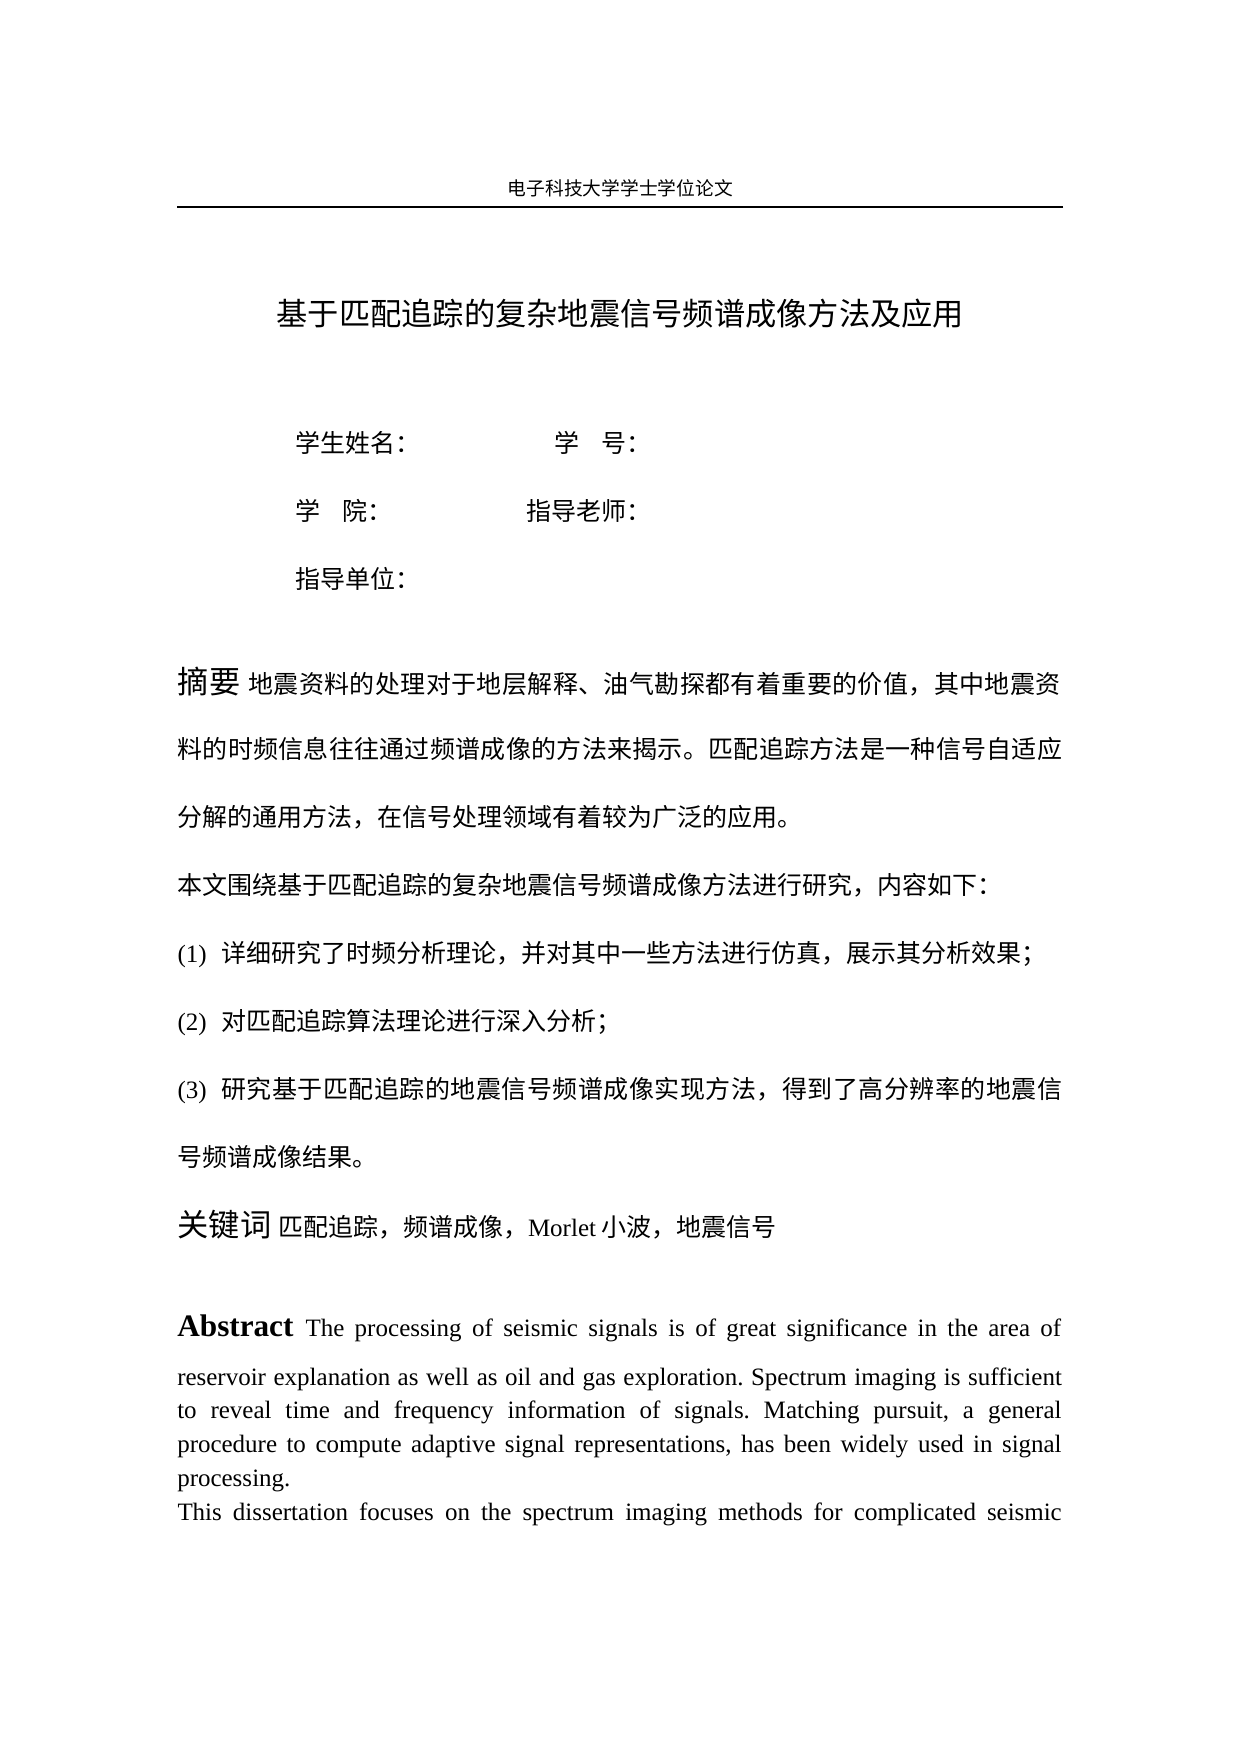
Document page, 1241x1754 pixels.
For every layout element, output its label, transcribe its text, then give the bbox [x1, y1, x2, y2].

text 学 院： 指导老师： [177, 476, 1063, 544]
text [177, 1495, 1063, 1529]
text 本文围绕基于匹配追踪的复杂地震信号频谱成像方法进行研究，内容如下： [177, 849, 1063, 917]
list 研究基于匹配追踪的地震信号频谱成像实现方法，得到了高分辨率的地震信号频谱成像结果。 [177, 1053, 1063, 1189]
list 对匹配追踪算法理论进行深入分析； [177, 985, 1063, 1053]
text 关键词 匹配追踪，频谱成像，Morlet小波，地震信号 [177, 1189, 1063, 1257]
text 指导单位： [177, 544, 1063, 612]
subtitle 基于匹配追踪的复杂地震信号频谱成像方法及应用 [177, 278, 1063, 346]
list 详细研究了时频分析理论，并对其中一些方法进行仿真，展示其分析效果； [177, 917, 1063, 985]
text Abstract The processing of seismic signals is of great significance in the area of reservoir explanation as well as oil and gas exploration. Spectrum imaging is sufficient to reveal time and frequency information of signals. Matching pursuit, a general procedure to compute adaptive signal representations, has been widely used in signal processing. [177, 1291, 1063, 1495]
text 摘要 地震资料的处理对于地层解释、油气勘探都有着重要的价值，其中地震资料的时频信息往往通过频谱成像的方法来揭示。匹配追踪方法是一种信号自适应分解的通用方法，在信号处理领域有着较为广泛的应用。 [177, 646, 1063, 849]
text 学生姓名： 学 号： [177, 408, 1063, 476]
